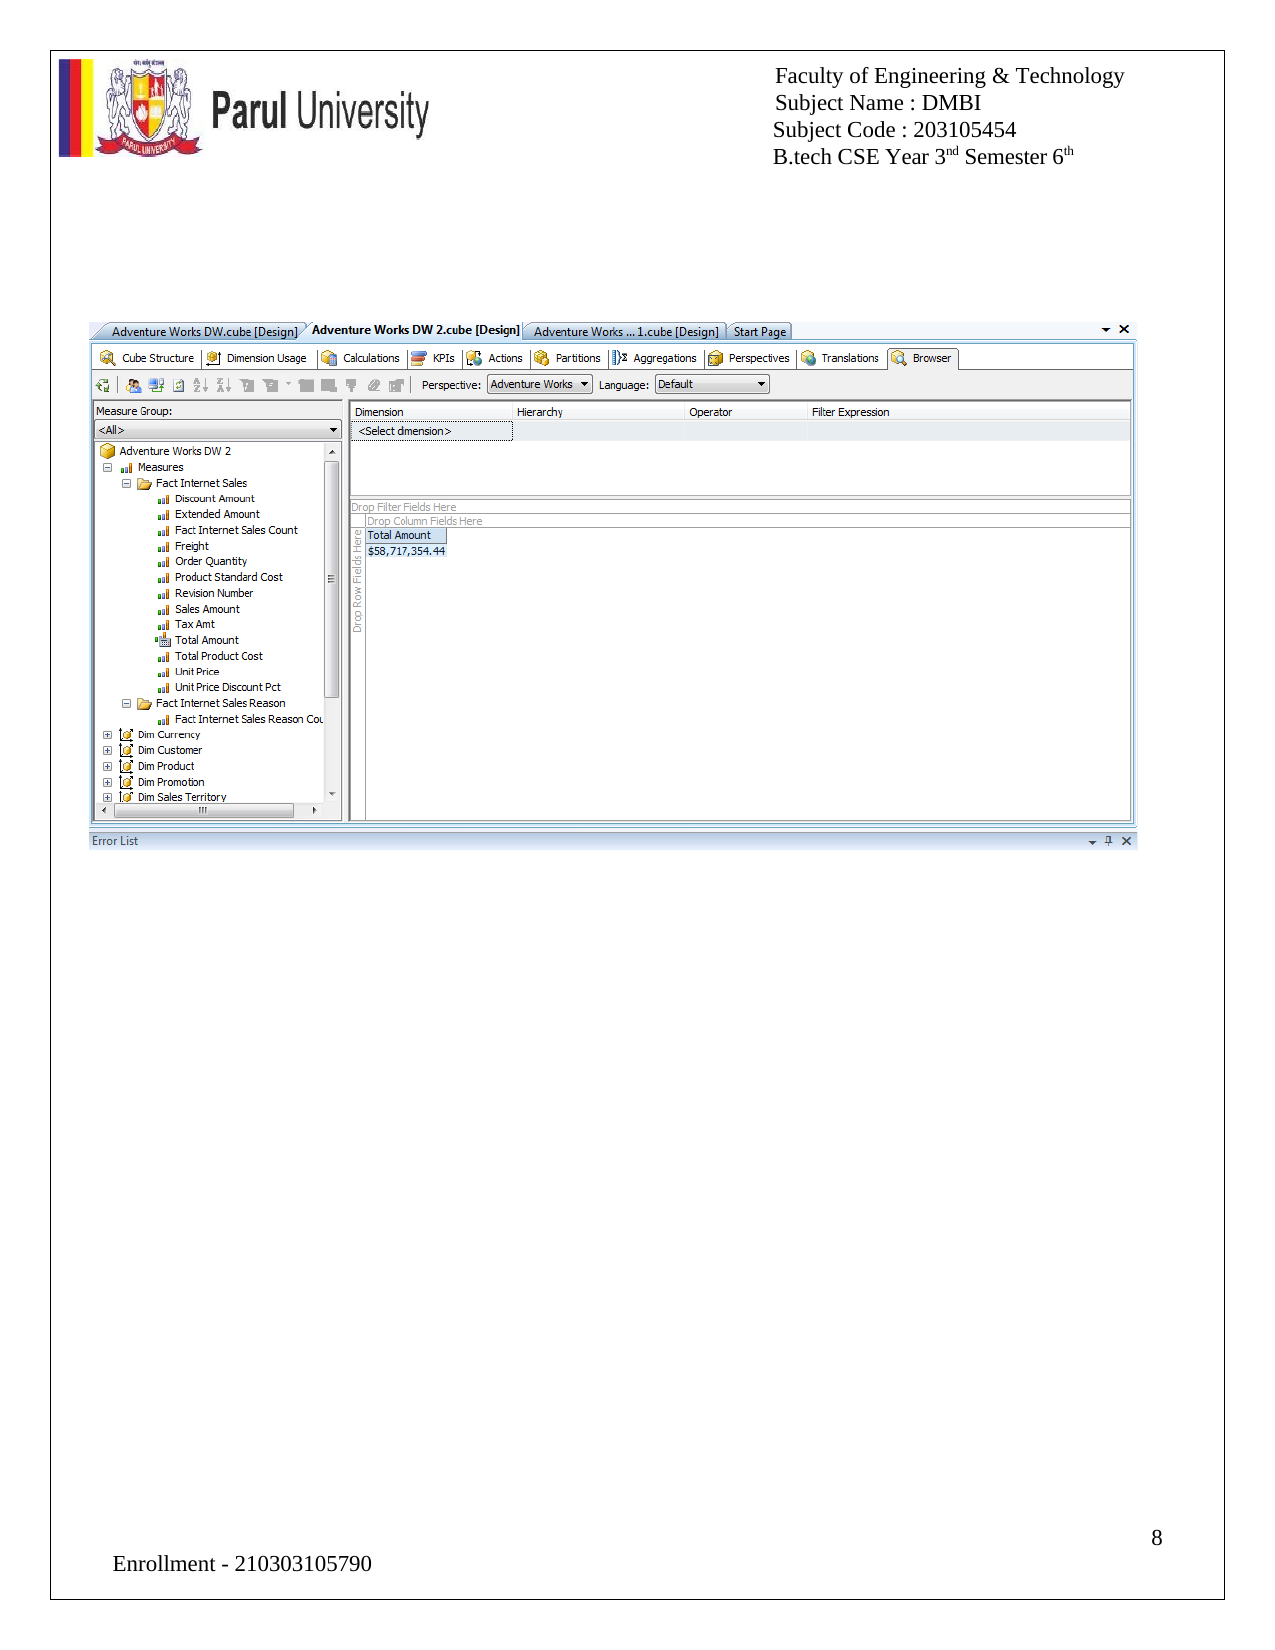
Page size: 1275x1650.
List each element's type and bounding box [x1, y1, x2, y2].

picture [89, 322, 1138, 851]
picture [58, 59, 429, 157]
